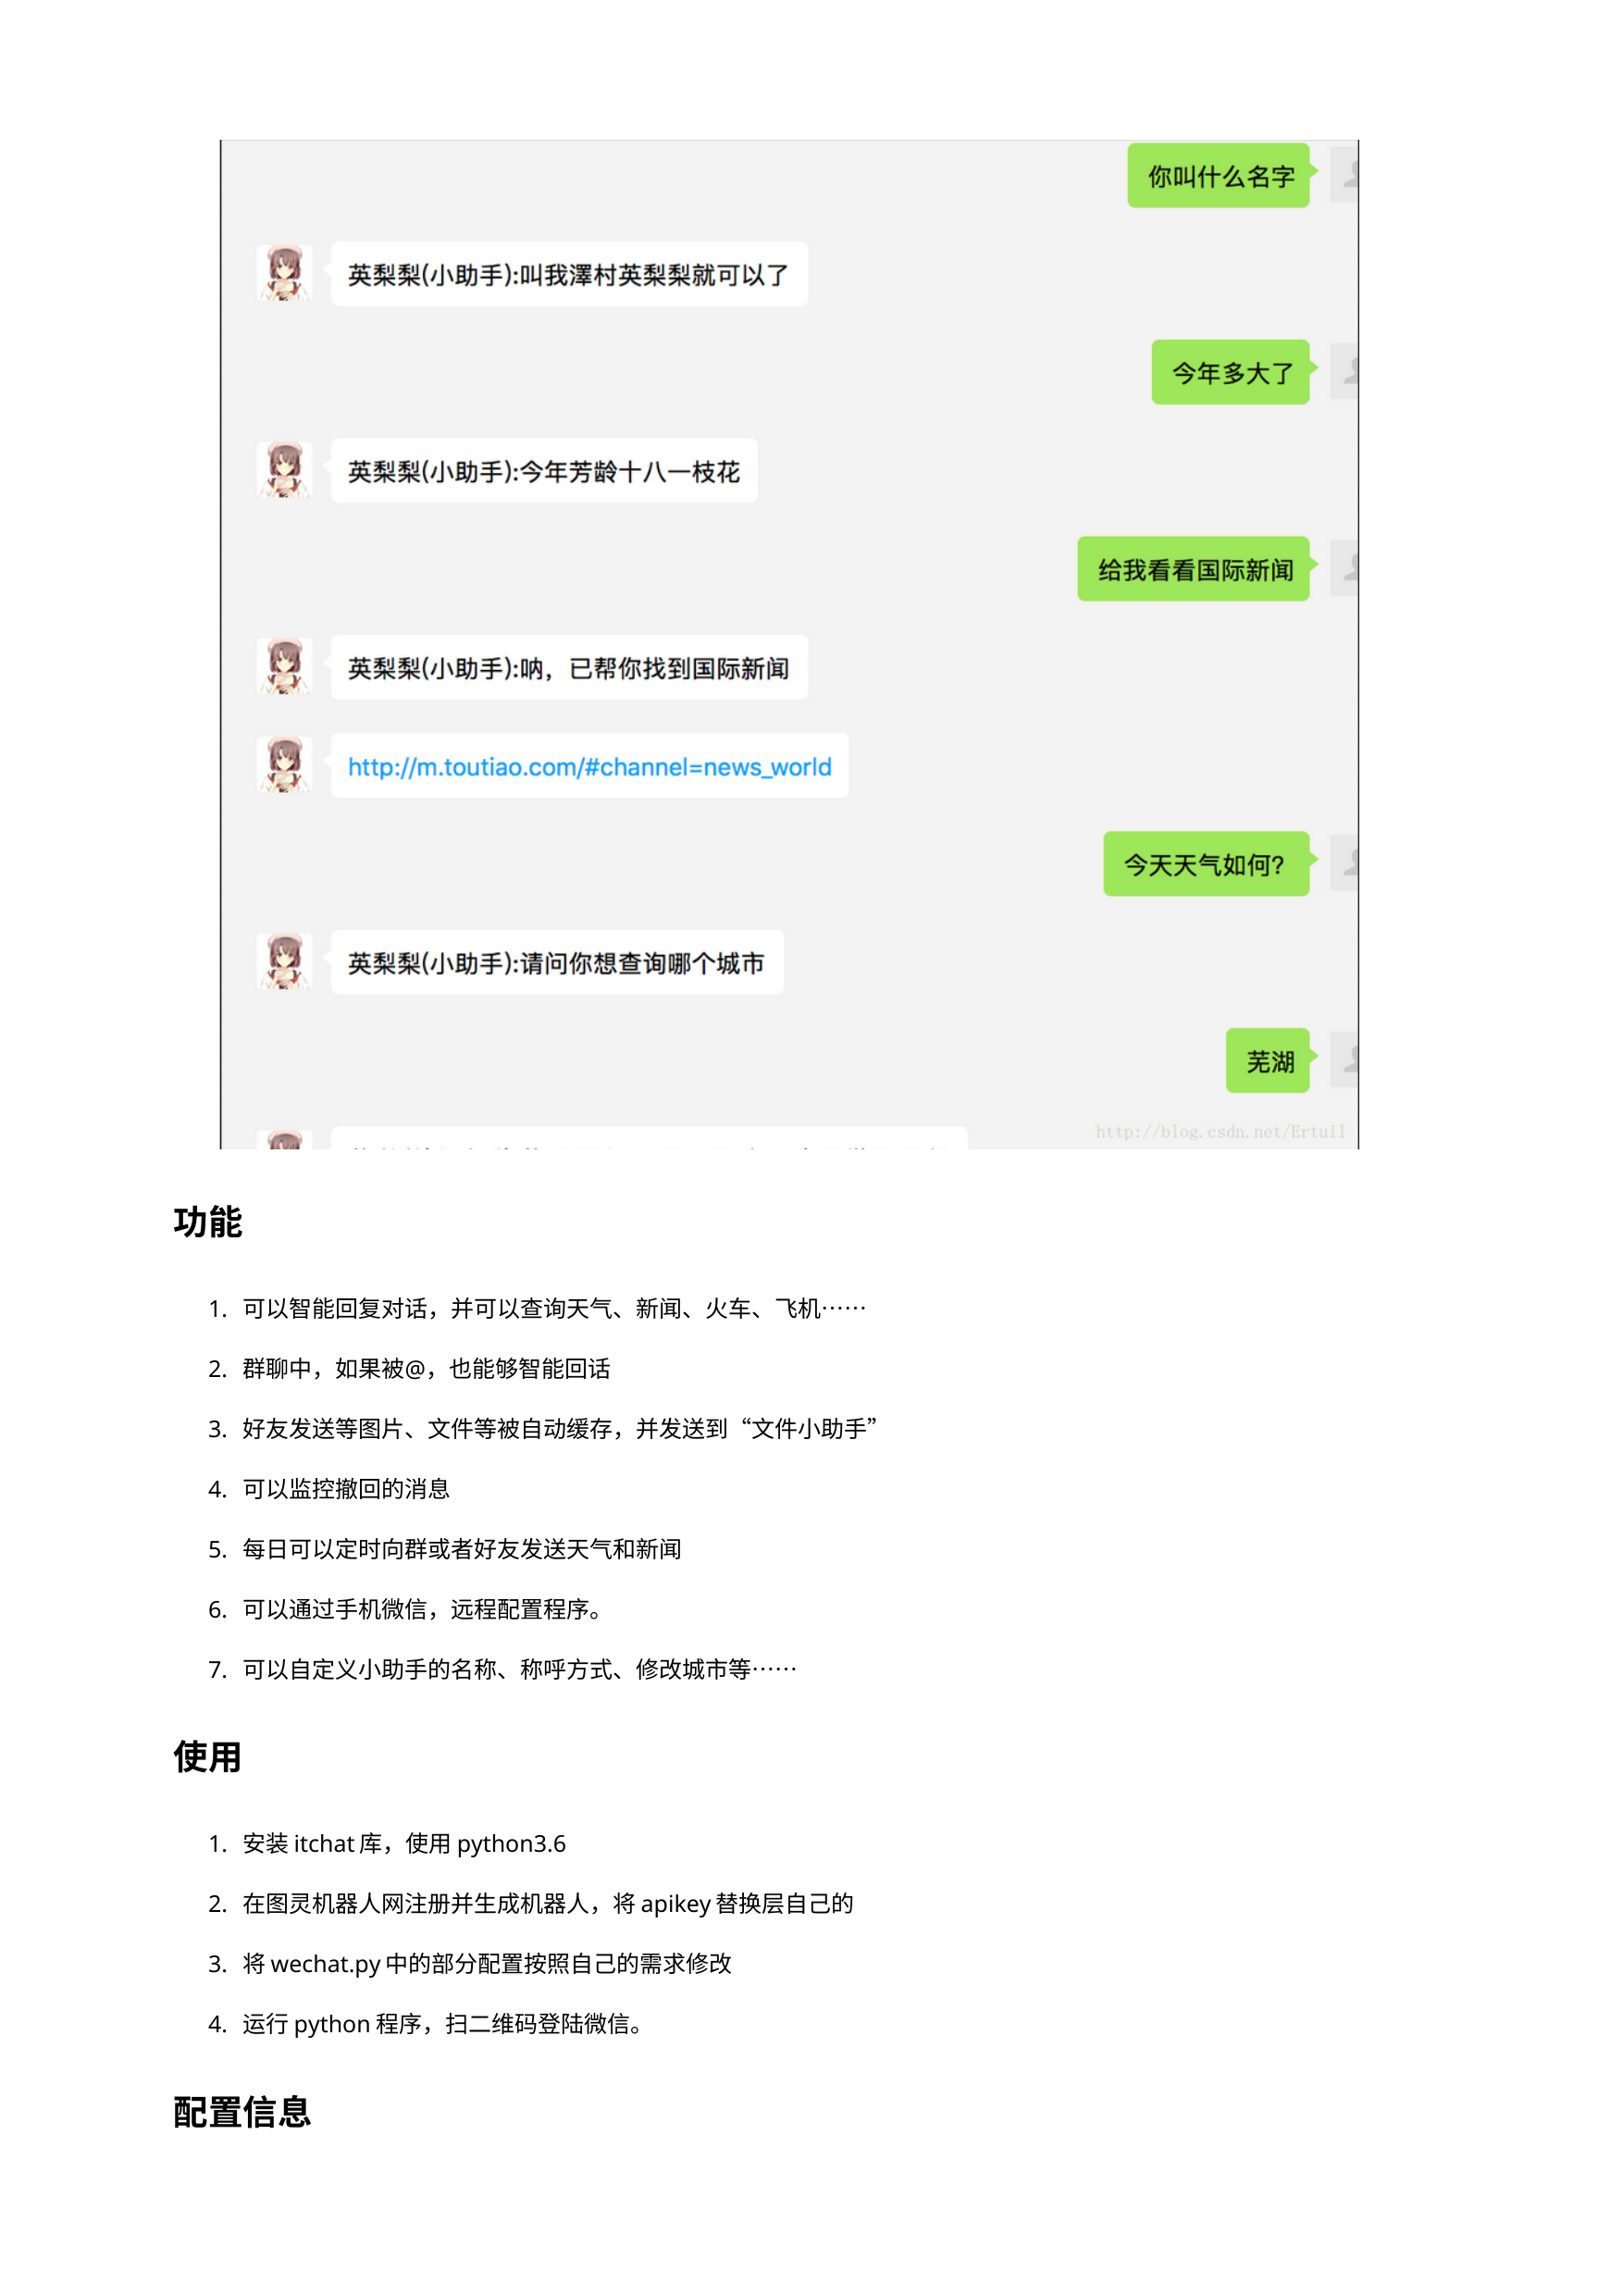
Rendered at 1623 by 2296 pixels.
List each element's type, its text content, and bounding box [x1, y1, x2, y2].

text 配置信息 [173, 2079, 1449, 2140]
list 运行python程序，扫二维码登陆微信。 [208, 1992, 1449, 2053]
list 可以自定义小助手的名称、称呼方式、修改城市等…… [208, 1638, 1449, 1698]
list 可以监控撤回的消息 [208, 1458, 1449, 1518]
picture [219, 140, 1359, 1149]
text 功能 [173, 1190, 1449, 1250]
list 可以通过手机微信，远程配置程序。 [208, 1578, 1449, 1638]
list 将wechat.py中的部分配置按照自己的需求修改 [208, 1932, 1449, 1992]
list 可以智能回复对话，并可以查询天气、新闻、火车、飞机…… [208, 1277, 1449, 1337]
list 好友发送等图片、文件等被自动缓存，并发送到“文件小助手” [208, 1397, 1449, 1458]
text 使用 [173, 1725, 1449, 1785]
list 每日可以定时向群或者好友发送天气和新闻 [208, 1518, 1449, 1578]
list 在图灵机器人网注册并生成机器人，将apikey替换层自己的 [208, 1872, 1449, 1932]
list 群聊中，如果被@，也能够智能回话 [208, 1337, 1449, 1397]
list 安装itchat库，使用python3.6 [208, 1812, 1449, 1872]
